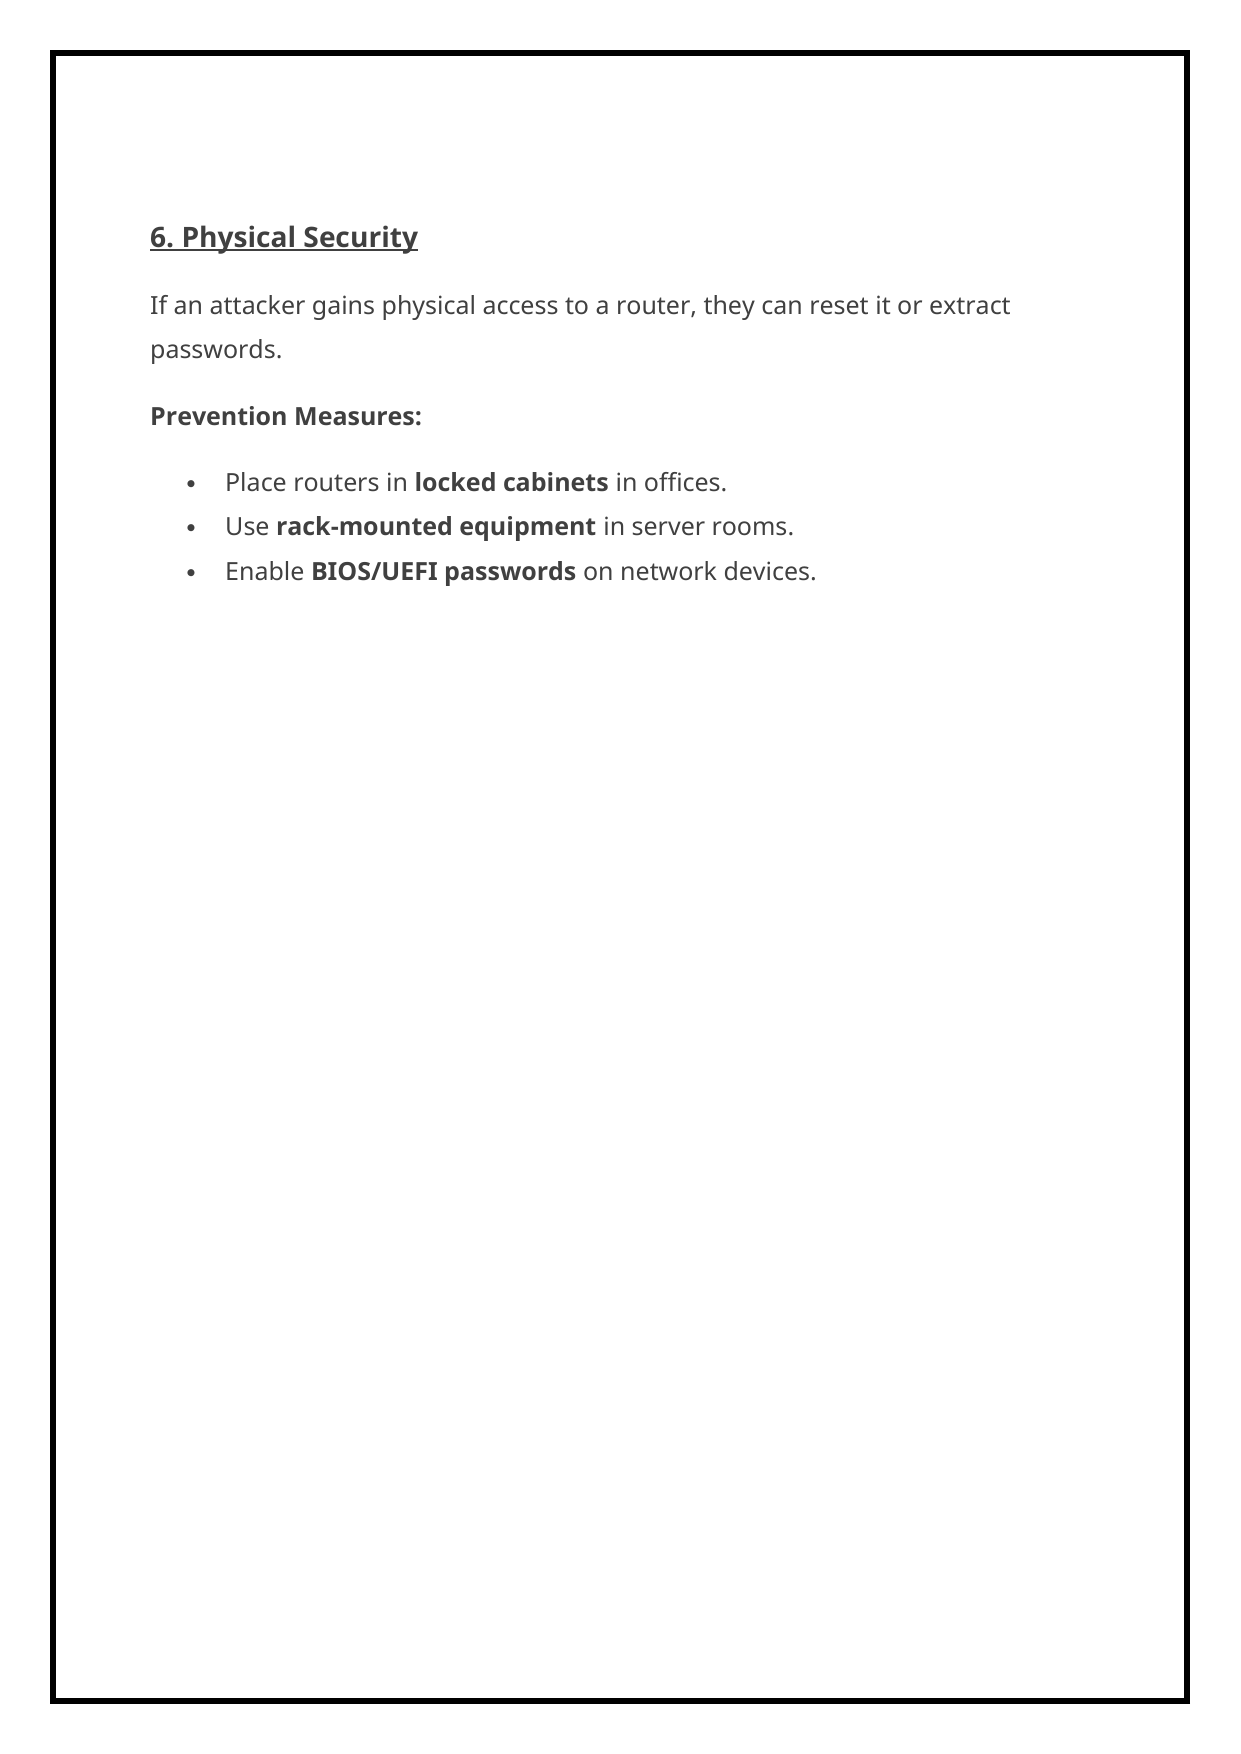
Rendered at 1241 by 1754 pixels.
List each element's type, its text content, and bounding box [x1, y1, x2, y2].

text If an attacker gains physical access to a router, they can reset it or extract passwords. [150, 277, 1090, 366]
text 6. Physical Security [150, 217, 1090, 255]
list Use rack-mounted equipment in server rooms. [187, 498, 1090, 543]
text Prevention Measures: [150, 387, 1090, 432]
list Place routers in locked cabinets in offices. [187, 454, 1090, 498]
list Enable BIOS/UEFI passwords on network devices. [187, 543, 1090, 588]
